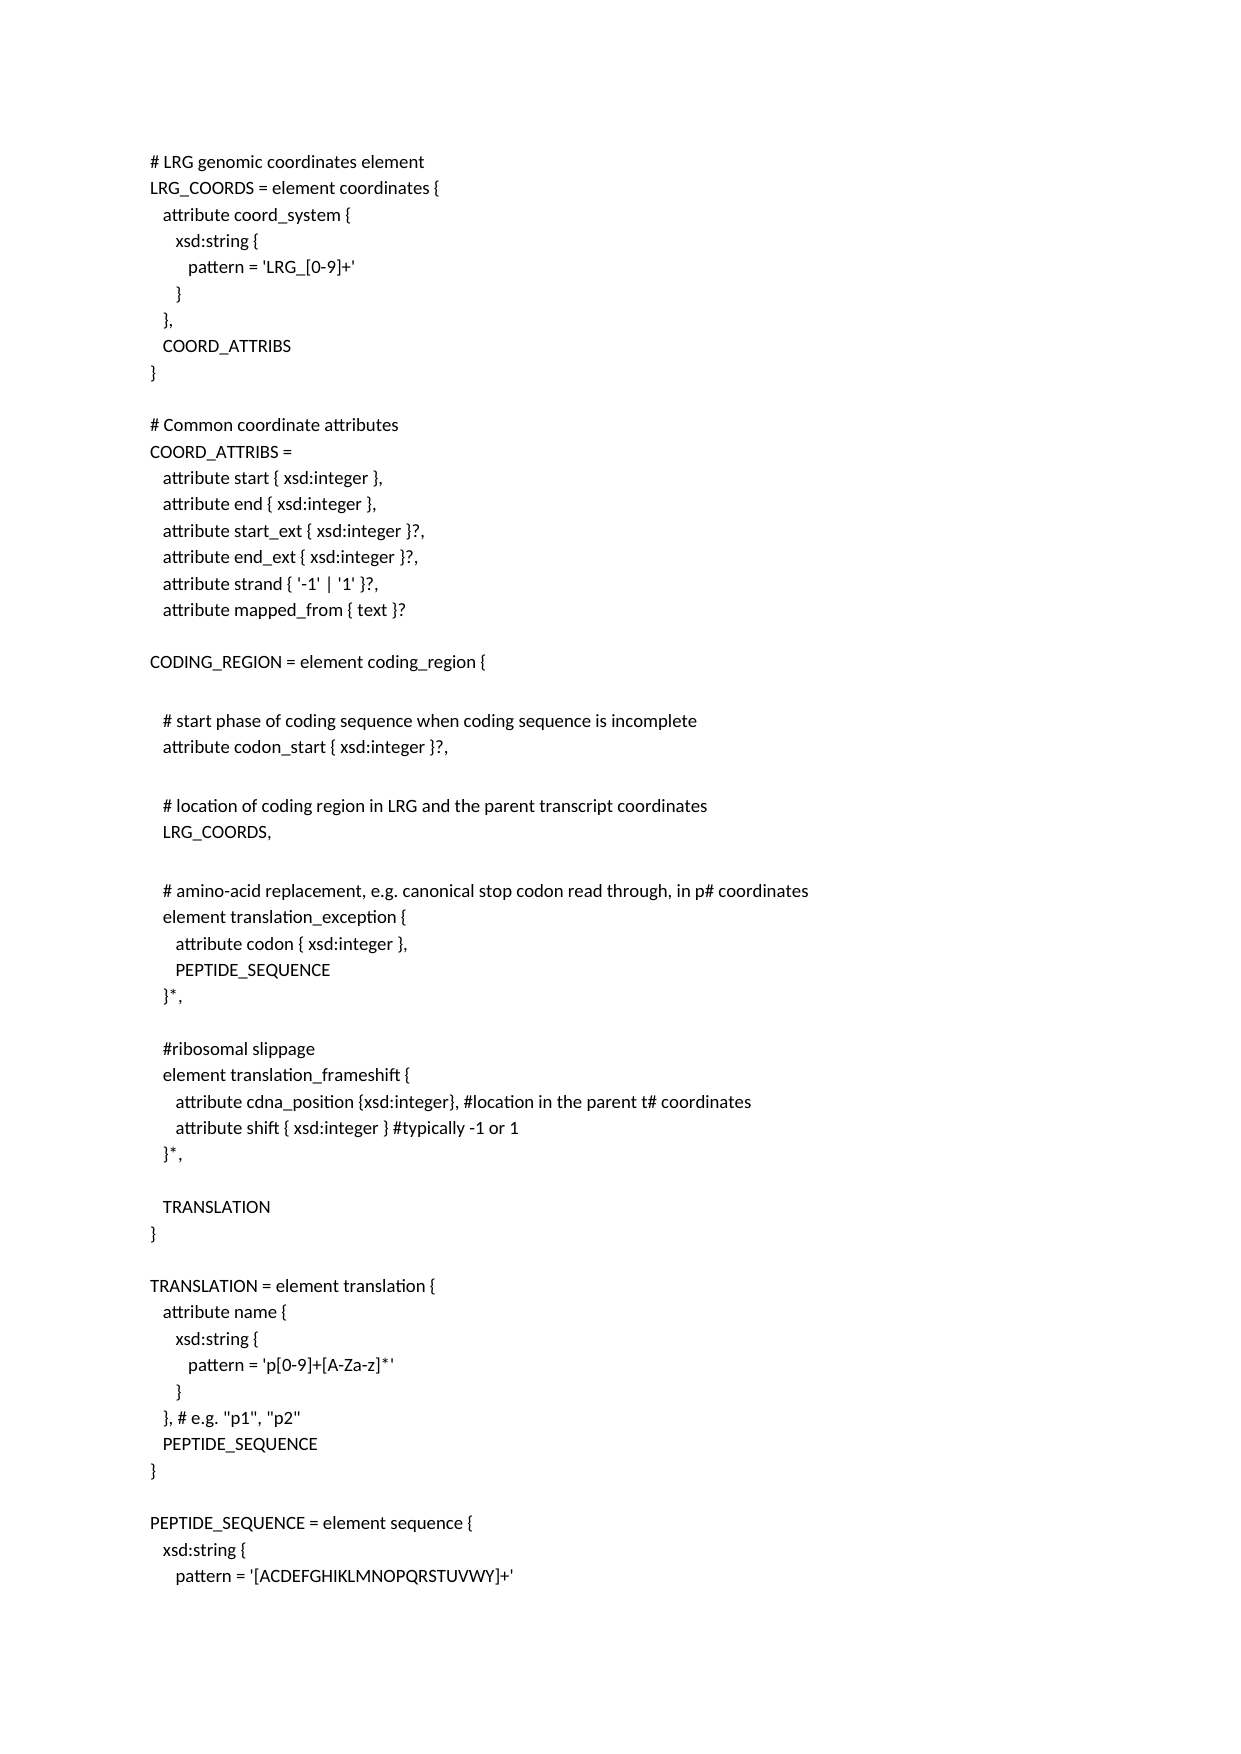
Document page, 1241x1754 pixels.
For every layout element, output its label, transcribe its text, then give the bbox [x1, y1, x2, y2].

text pattern = 'LRG_[0-9]+' [150, 255, 1090, 278]
text } [150, 282, 1090, 305]
text TRANSLATION [150, 1195, 1090, 1218]
text attribute cdna_position {xsd:integer}, #location in the parent t# coordinates [150, 1090, 1090, 1113]
text #ribosomal slippage [150, 1037, 1090, 1060]
text } [150, 1380, 1090, 1403]
text PEPTIDE_SEQUENCE = element sequence { [150, 1512, 1090, 1534]
text COORD_ATTRIBS = [150, 440, 1090, 463]
text xsd:string { [150, 1538, 1090, 1561]
text element translation_exception { [150, 905, 1090, 928]
text pattern = 'p[0-9]+[A-Za-z]*' [150, 1353, 1090, 1376]
text attribute mapped_from { text }? [150, 598, 1090, 621]
text }, [150, 308, 1090, 331]
text element translation_frameshift { [150, 1063, 1090, 1086]
text # amino-acid replacement, e.g. canonical stop codon read through, in p# coordinates [150, 879, 1090, 902]
text } [150, 1459, 1090, 1482]
text attribute coord_system { [150, 203, 1090, 226]
text PEPTIDE_SEQUENCE [150, 1432, 1090, 1455]
text attribute strand { '-1' | '1' }?, [150, 572, 1090, 594]
text xsd:string { [150, 229, 1090, 252]
text }*, [150, 1143, 1090, 1166]
text TRANSLATION = element translation { [150, 1274, 1090, 1297]
text attribute end { xsd:integer }, [150, 493, 1090, 516]
text attribute start { xsd:integer }, [150, 466, 1090, 489]
text LRG_COORDS, [150, 821, 1090, 843]
text # LRG genomic coordinates element [150, 150, 1090, 173]
text COORD_ATTRIBS [150, 334, 1090, 357]
text pattern = '[ACDEFGHIKLMNOPQRSTUVWY]+' [150, 1564, 1090, 1587]
text attribute end_ext { xsd:integer }?, [150, 545, 1090, 568]
text LRG_COORDS = element coordinates { [150, 176, 1090, 199]
text }*, [150, 984, 1090, 1007]
text attribute codon { xsd:integer }, [150, 932, 1090, 955]
text # Common coordinate attributes [150, 413, 1090, 436]
text attribute shift { xsd:integer } #typically -1 or 1 [150, 1116, 1090, 1139]
text } [150, 1222, 1090, 1244]
text attribute name { [150, 1301, 1090, 1324]
text # location of coding region in LRG and the parent transcript coordinates [150, 794, 1090, 817]
text xsd:string { [150, 1327, 1090, 1350]
text attribute start_ext { xsd:integer }?, [150, 519, 1090, 542]
text }, # e.g. "p1", "p2" [150, 1406, 1090, 1429]
text CODING_REGION = element coding_region { [150, 651, 1090, 674]
text attribute codon_start { xsd:integer }?, [150, 736, 1090, 758]
text } [150, 361, 1090, 384]
text PEPTIDE_SEQUENCE [150, 958, 1090, 981]
text # start phase of coding sequence when coding sequence is incomplete [150, 709, 1090, 732]
